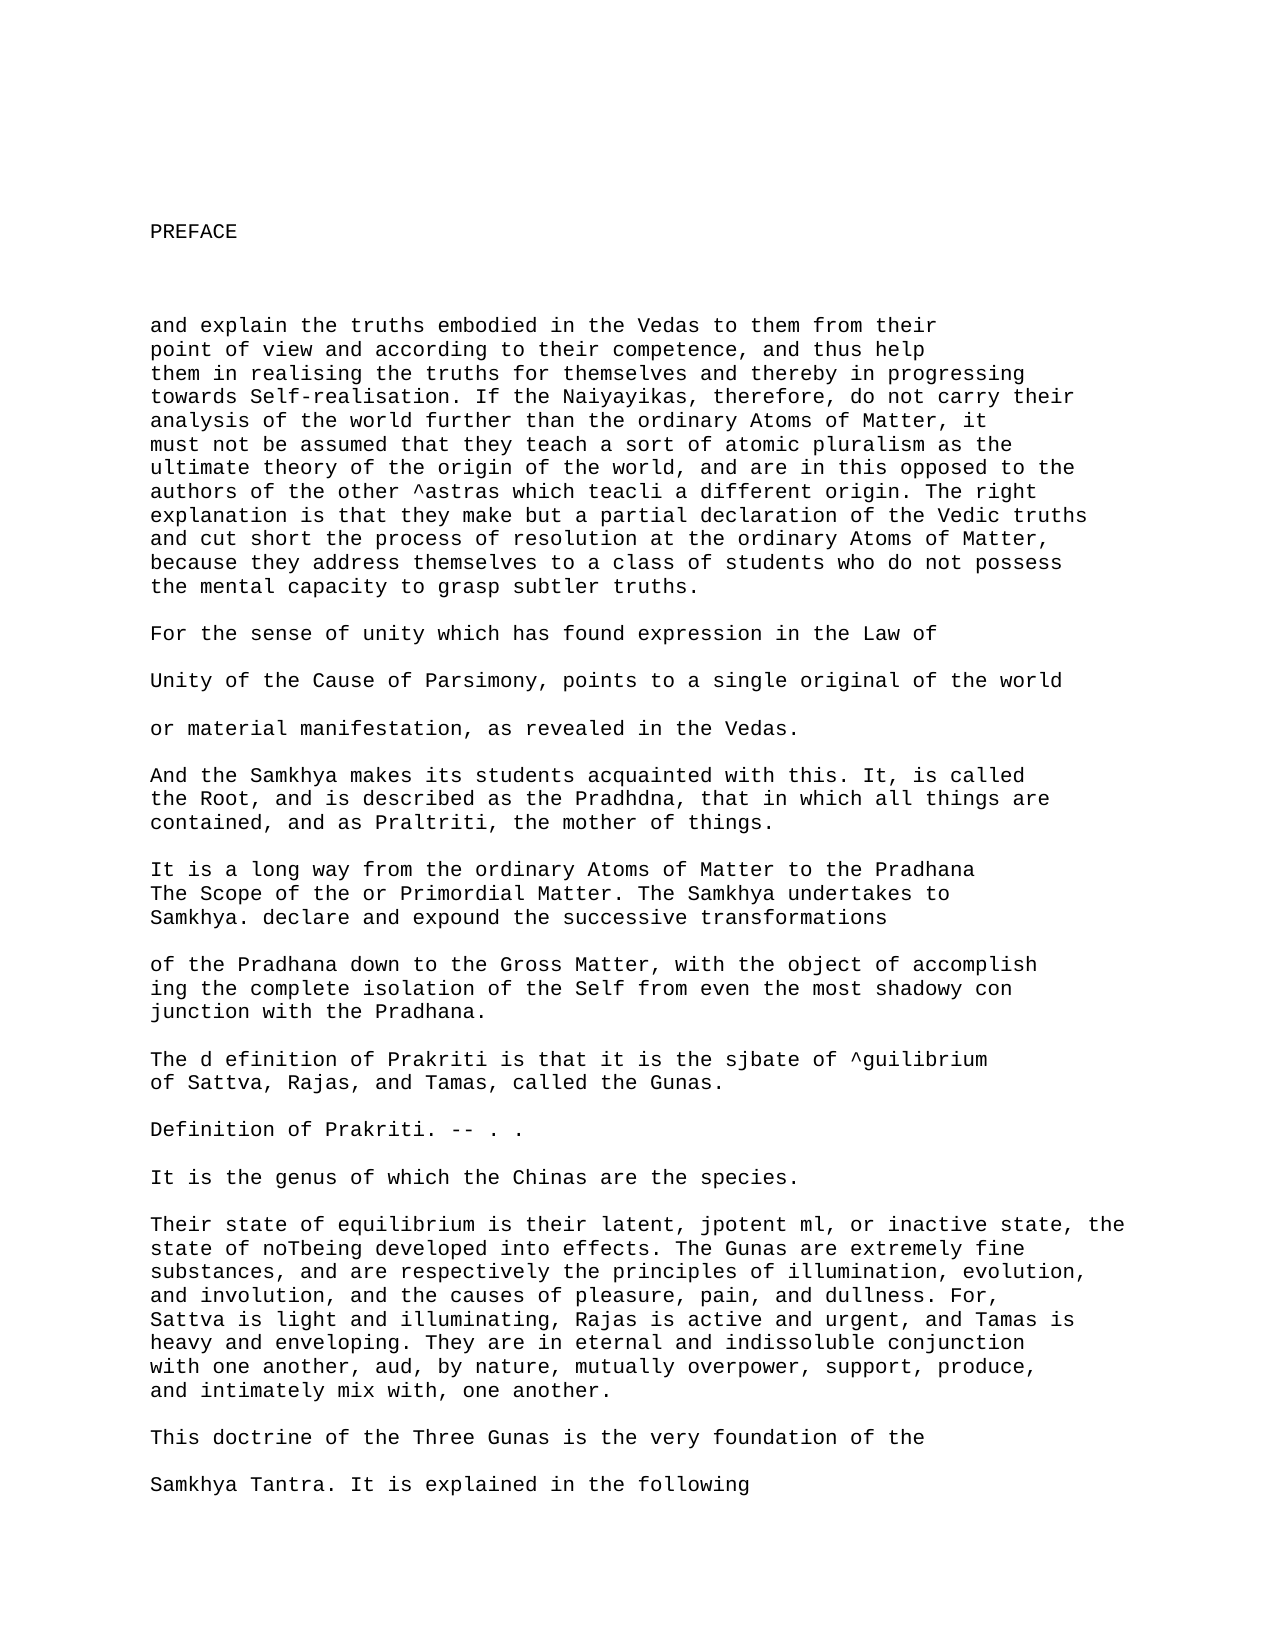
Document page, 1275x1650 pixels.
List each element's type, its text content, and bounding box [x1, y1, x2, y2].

text Samkhya. declare and expound the successive transformations [150, 907, 1125, 930]
text It is a long way from the ordinary Atoms of Matter to the Pradhana [150, 859, 1125, 883]
text This doctrine of the Three Gunas is the very foundation of the [150, 1427, 1125, 1451]
text the mental capacity to grasp subtler truths. [150, 576, 1125, 599]
text point of view and according to their competence, and thus help [150, 339, 1125, 363]
text The Scope of the or Primordial Matter. The Samkhya undertakes to [150, 883, 1125, 907]
text the Root, and is described as the Pradhdna, that in which all things are [150, 788, 1125, 812]
text contained, and as Praltriti, the mother of things. [150, 812, 1125, 836]
text junction with the Pradhana. [150, 1001, 1125, 1025]
text and cut short the process of resolution at the ordinary Atoms of Matter, [150, 528, 1125, 552]
text Their state of equilibrium is their latent, jpotent ml, or inactive state, the [150, 1214, 1125, 1238]
text state of noTbeing developed into effects. The Gunas are extremely fine [150, 1238, 1125, 1261]
text of Sattva, Rajas, and Tamas, called the Gunas. [150, 1072, 1125, 1096]
text PREFACE [150, 221, 1125, 244]
text heavy and enveloping. They are in eternal and indissoluble conjunction [150, 1332, 1125, 1356]
text Unity of the Cause of Parsimony, points to a single original of the world [150, 670, 1125, 694]
text with one another, aud, by nature, mutually overpower, support, produce, [150, 1356, 1125, 1379]
text them in realising the truths for themselves and thereby in progressing [150, 363, 1125, 386]
text and intimately mix with, one another. [150, 1379, 1125, 1403]
text authors of the other ^astras which teacli a different origin. The right [150, 481, 1125, 505]
text Samkhya Tantra. It is explained in the following [150, 1474, 1125, 1498]
text It is the genus of which the Chinas are the species. [150, 1167, 1125, 1190]
text For the sense of unity which has found expression in the Law of [150, 623, 1125, 647]
text of the Pradhana down to the Gross Matter, with the object of accomplish [150, 954, 1125, 978]
text explanation is that they make but a partial declaration of the Vedic truths [150, 505, 1125, 528]
text and explain the truths embodied in the Vedas to them from their [150, 316, 1125, 339]
text ultimate theory of the origin of the world, and are in this opposed to the [150, 457, 1125, 481]
text Definition of Prakriti. -- . . [150, 1119, 1125, 1143]
text And the Samkhya makes its students acquainted with this. It, is called [150, 765, 1125, 788]
text analysis of the world further than the ordinary Atoms of Matter, it [150, 410, 1125, 434]
text The d efinition of Prakriti is that it is the sjbate of ^guilibrium [150, 1048, 1125, 1072]
text towards Self-realisation. If the Naiyayikas, therefore, do not carry their [150, 386, 1125, 410]
text because they address themselves to a class of students who do not possess [150, 552, 1125, 576]
text or material manifestation, as revealed in the Vedas. [150, 717, 1125, 741]
text ing the complete isolation of the Self from even the most shadowy con [150, 978, 1125, 1001]
text must not be assumed that they teach a sort of atomic pluralism as the [150, 434, 1125, 457]
text Sattva is light and illuminating, Rajas is active and urgent, and Tamas is [150, 1309, 1125, 1332]
text substances, and are respectively the principles of illumination, evolution, [150, 1261, 1125, 1285]
text and involution, and the causes of pleasure, pain, and dullness. For, [150, 1285, 1125, 1309]
